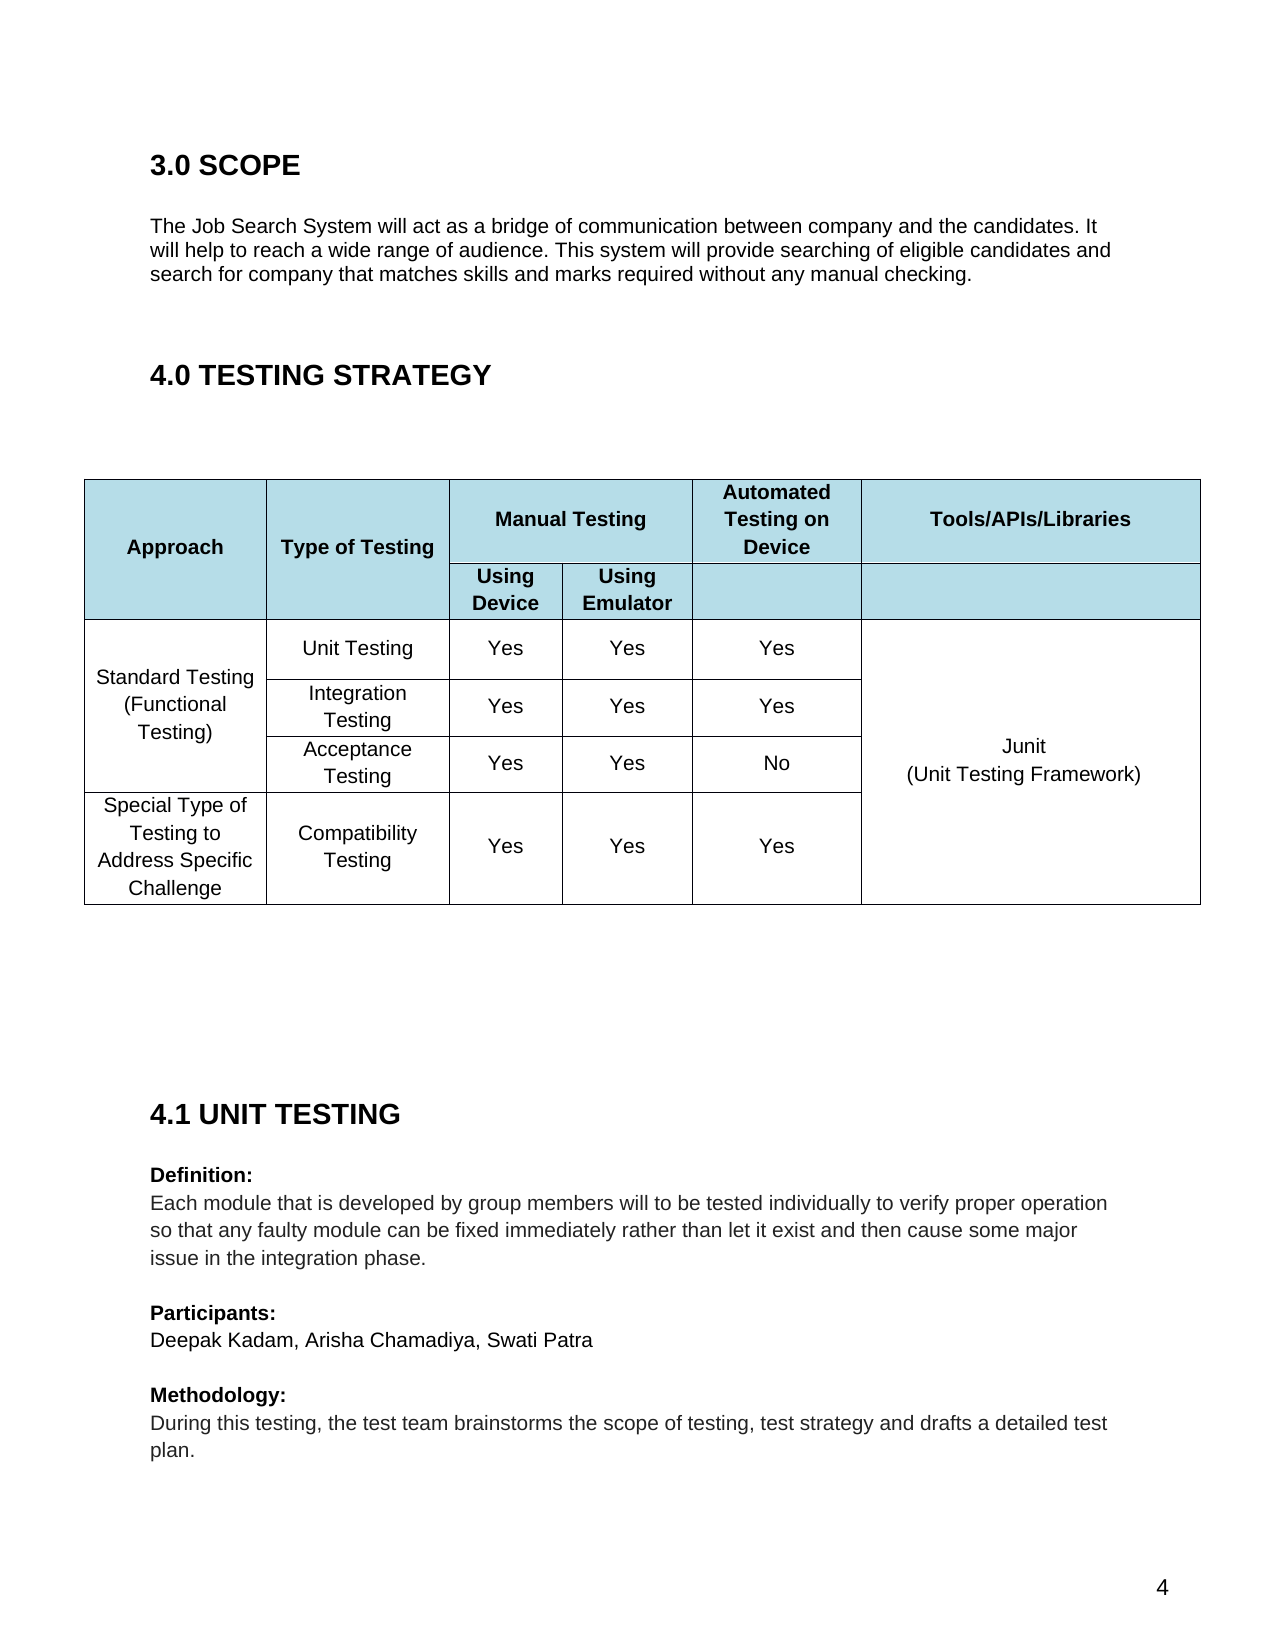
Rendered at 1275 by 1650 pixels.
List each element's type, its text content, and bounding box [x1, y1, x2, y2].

table_header Approach [85, 480, 266, 619]
table_cell Using Emulator [563, 564, 692, 619]
table_cell Yes [563, 620, 692, 679]
text Each module that is developed by group members will to be tested individually to verify proper operation so that any faulty module can be fixed immediately rather than let it exist and then cause some major issue in the integration phase. [150, 1191, 1125, 1269]
table_cell Yes [563, 680, 692, 736]
table_cell Yes [450, 793, 562, 903]
table_cell Yes [450, 620, 562, 679]
text Deepak Kadam, Arisha Chamadiya, Swati Patra [150, 1328, 1125, 1352]
table_header Manual Testing [450, 480, 692, 562]
table_cell [693, 564, 861, 619]
table_cell Yes [450, 680, 562, 736]
table_cell Yes [563, 793, 692, 903]
text 4.1 UNIT TESTING [150, 1097, 1125, 1131]
table_cell Yes [450, 737, 562, 792]
text 4.0 TESTING STRATEGY [150, 357, 1125, 391]
text During this testing, the test team brainstorms the scope of testing, test strategy and drafts a detailed test plan. [150, 1411, 1125, 1462]
table_cell Yes [693, 680, 861, 736]
text The Job Search System will act as a bridge of communication between company and the candidates. It will help to reach a wide range of audience. This system will provide searching of eligible candidates and search for company that matches skills and marks required without any manual checking. [150, 214, 1125, 286]
table_cell Yes [693, 793, 861, 903]
table_cell Yes [693, 620, 861, 679]
table_cell Using Device [450, 564, 562, 619]
table_cell [862, 564, 1200, 619]
table_cell Integration Testing [267, 680, 449, 736]
table_cell Unit Testing [267, 620, 449, 679]
text Definition: [150, 1163, 1125, 1187]
table_cell Standard Testing (Functional Testing) [85, 620, 266, 792]
table_cell Compatibility Testing [267, 793, 449, 903]
table_cell No [693, 737, 861, 792]
table_cell Special Type of Testing to Address Specific Challenge [85, 793, 266, 903]
text Participants: [150, 1301, 1125, 1324]
table_header Automated Testing on Device [693, 480, 861, 562]
table_cell Acceptance Testing [267, 737, 449, 792]
text Methodology: [150, 1383, 1125, 1407]
text 3.0 SCOPE [150, 148, 1125, 181]
table_cell Junit (Unit Testing Framework) [862, 620, 1200, 903]
table_cell Yes [563, 737, 692, 792]
table_header Tools/APIs/Libraries [862, 480, 1200, 562]
table_header Type of Testing [267, 480, 449, 619]
